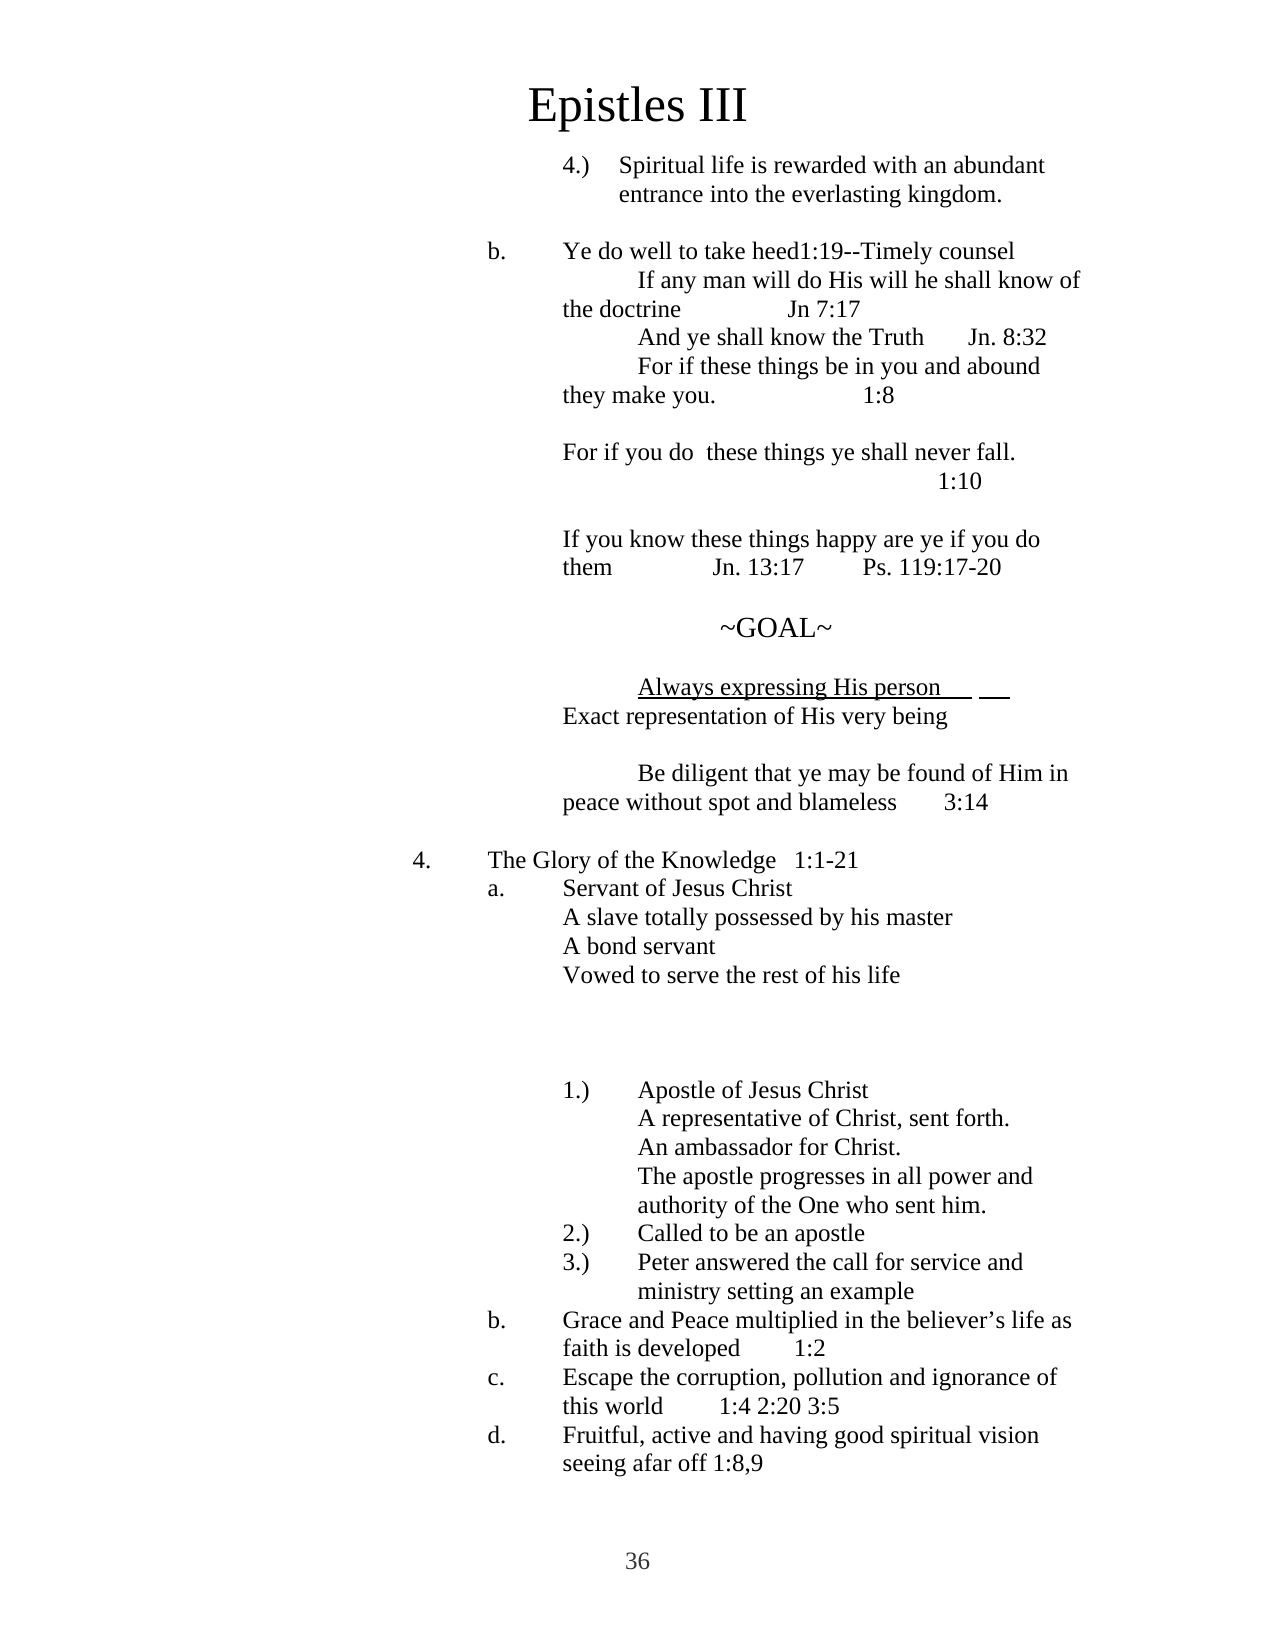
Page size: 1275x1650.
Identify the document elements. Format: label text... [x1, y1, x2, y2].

text A bond servant [356, 931, 1087, 960]
text And ye shall know the Truth Jn. 8:32 [562, 322, 1087, 351]
text Always expressing His person [356, 672, 1087, 701]
text 4. The Glory of the Knowledge 1:1-21 [262, 845, 1087, 873]
text 1.) Apostle of Jesus Christ [487, 1075, 1087, 1103]
text A representative of Christ, sent forth. [375, 1103, 1087, 1132]
text b. Ye do well to take heed1:19--Timely counsel [319, 236, 1087, 265]
text A slave totally possessed by his master [375, 902, 1087, 931]
text If any man will do His will he shall know of the doctrine Jn 7:17 [562, 265, 1087, 322]
text Exact representation of His very being [187, 701, 1087, 730]
text 4.) Spiritual life is rewarded with an abundant entrance into the everlasting kingdom. [562, 150, 1087, 207]
text For if these things be in you and abound they make you. 1:8 [562, 351, 1087, 409]
text ministry setting an example [637, 1276, 1087, 1305]
text ~GOAL~ [356, 610, 1087, 643]
text If you know these things happy are ye if you do them Jn. 13:17 Ps. 119:17-20 [562, 524, 1087, 581]
text 2.) Called to be an apostle [187, 1218, 1087, 1247]
text 3.) Peter answered the call for service and [337, 1247, 1087, 1276]
text b. Grace and Peace multiplied in the believer’s life as faith is developed 1:2 [487, 1305, 1087, 1362]
text d. Fruitful, active and having good spiritual vision seeing afar off 1:8,9 [187, 1420, 1087, 1477]
text c. Escape the corruption, pollution and ignorance of this world 1:4 2:20 3:5 [187, 1362, 1087, 1420]
text a. Servant of Jesus Christ [187, 873, 1087, 902]
text Be diligent that ye may be found of Him in peace without spot and blameless 3:14 [562, 758, 1087, 816]
text An ambassador for Christ. [375, 1132, 1087, 1161]
text The apostle progresses in all power and authority of the One who sent him. [637, 1161, 1087, 1218]
text For if you do these things ye shall never fall. 1:10 [562, 437, 1087, 495]
text Vowed to serve the rest of his life [356, 960, 1087, 988]
